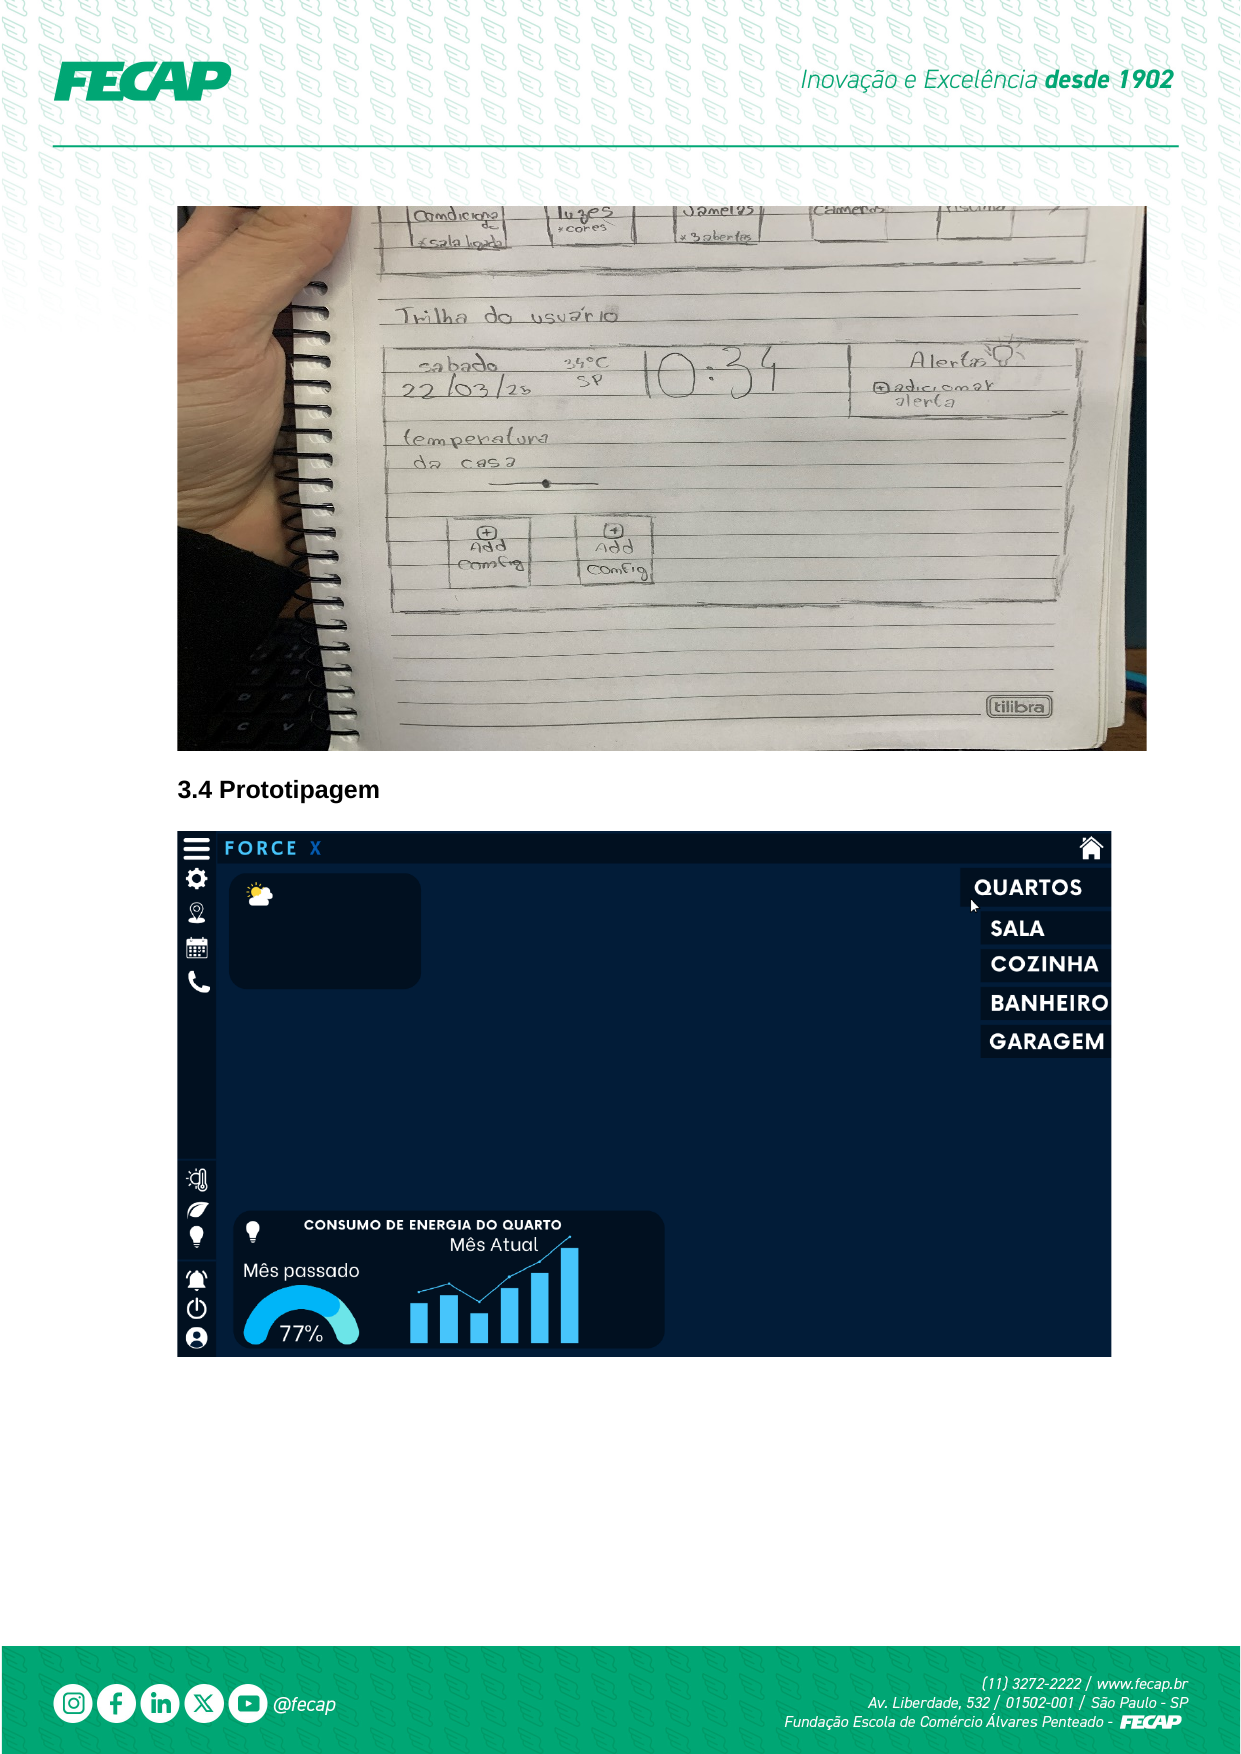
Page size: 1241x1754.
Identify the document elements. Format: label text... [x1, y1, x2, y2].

subtitle 3.4 Prototipagem [177, 776, 1137, 804]
picture [1, 0, 1241, 1754]
